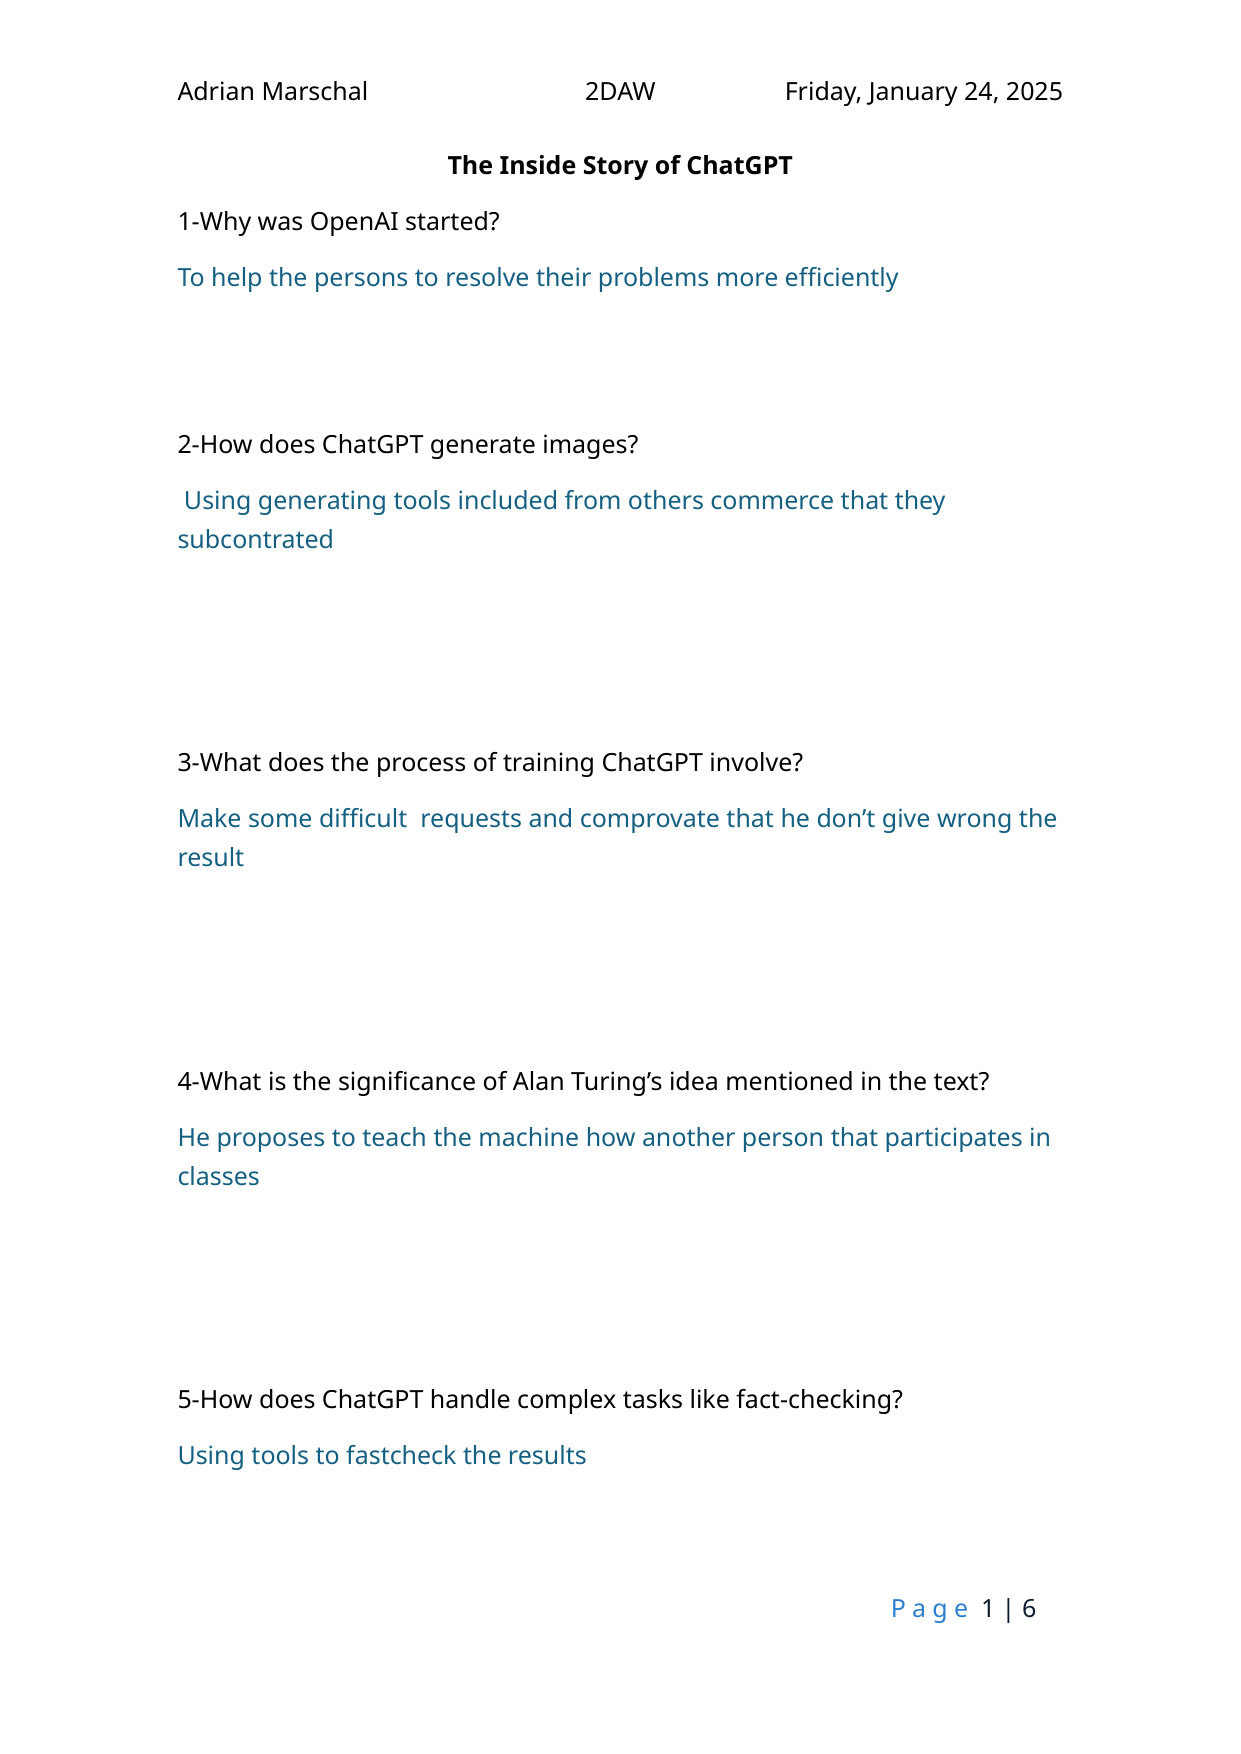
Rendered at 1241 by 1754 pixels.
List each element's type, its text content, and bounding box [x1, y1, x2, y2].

text 3-What does the process of training ChatGPT involve? [177, 745, 1063, 779]
text Make some difficult requests and comprovate that he don’t give wrong the result [177, 801, 1063, 874]
text 5-How does ChatGPT handle complex tasks like fact-checking? [177, 1382, 1063, 1416]
text Using generating tools included from others commerce that they subcontrated [177, 483, 1063, 556]
text The Inside Story of ChatGPT [177, 148, 1063, 182]
text To help the persons to resolve their problems more efficiently [177, 259, 1063, 293]
text 1-Why was OpenAI started? [177, 203, 1063, 237]
text 2-How does ChatGPT generate images? [177, 427, 1063, 461]
text 4-What is the significance of Alan Turing’s idea mentioned in the text? [177, 1063, 1063, 1097]
text Using tools to fastcheck the results [177, 1438, 1063, 1472]
text He proposes to teach the machine how another person that participates in classes [177, 1119, 1063, 1192]
